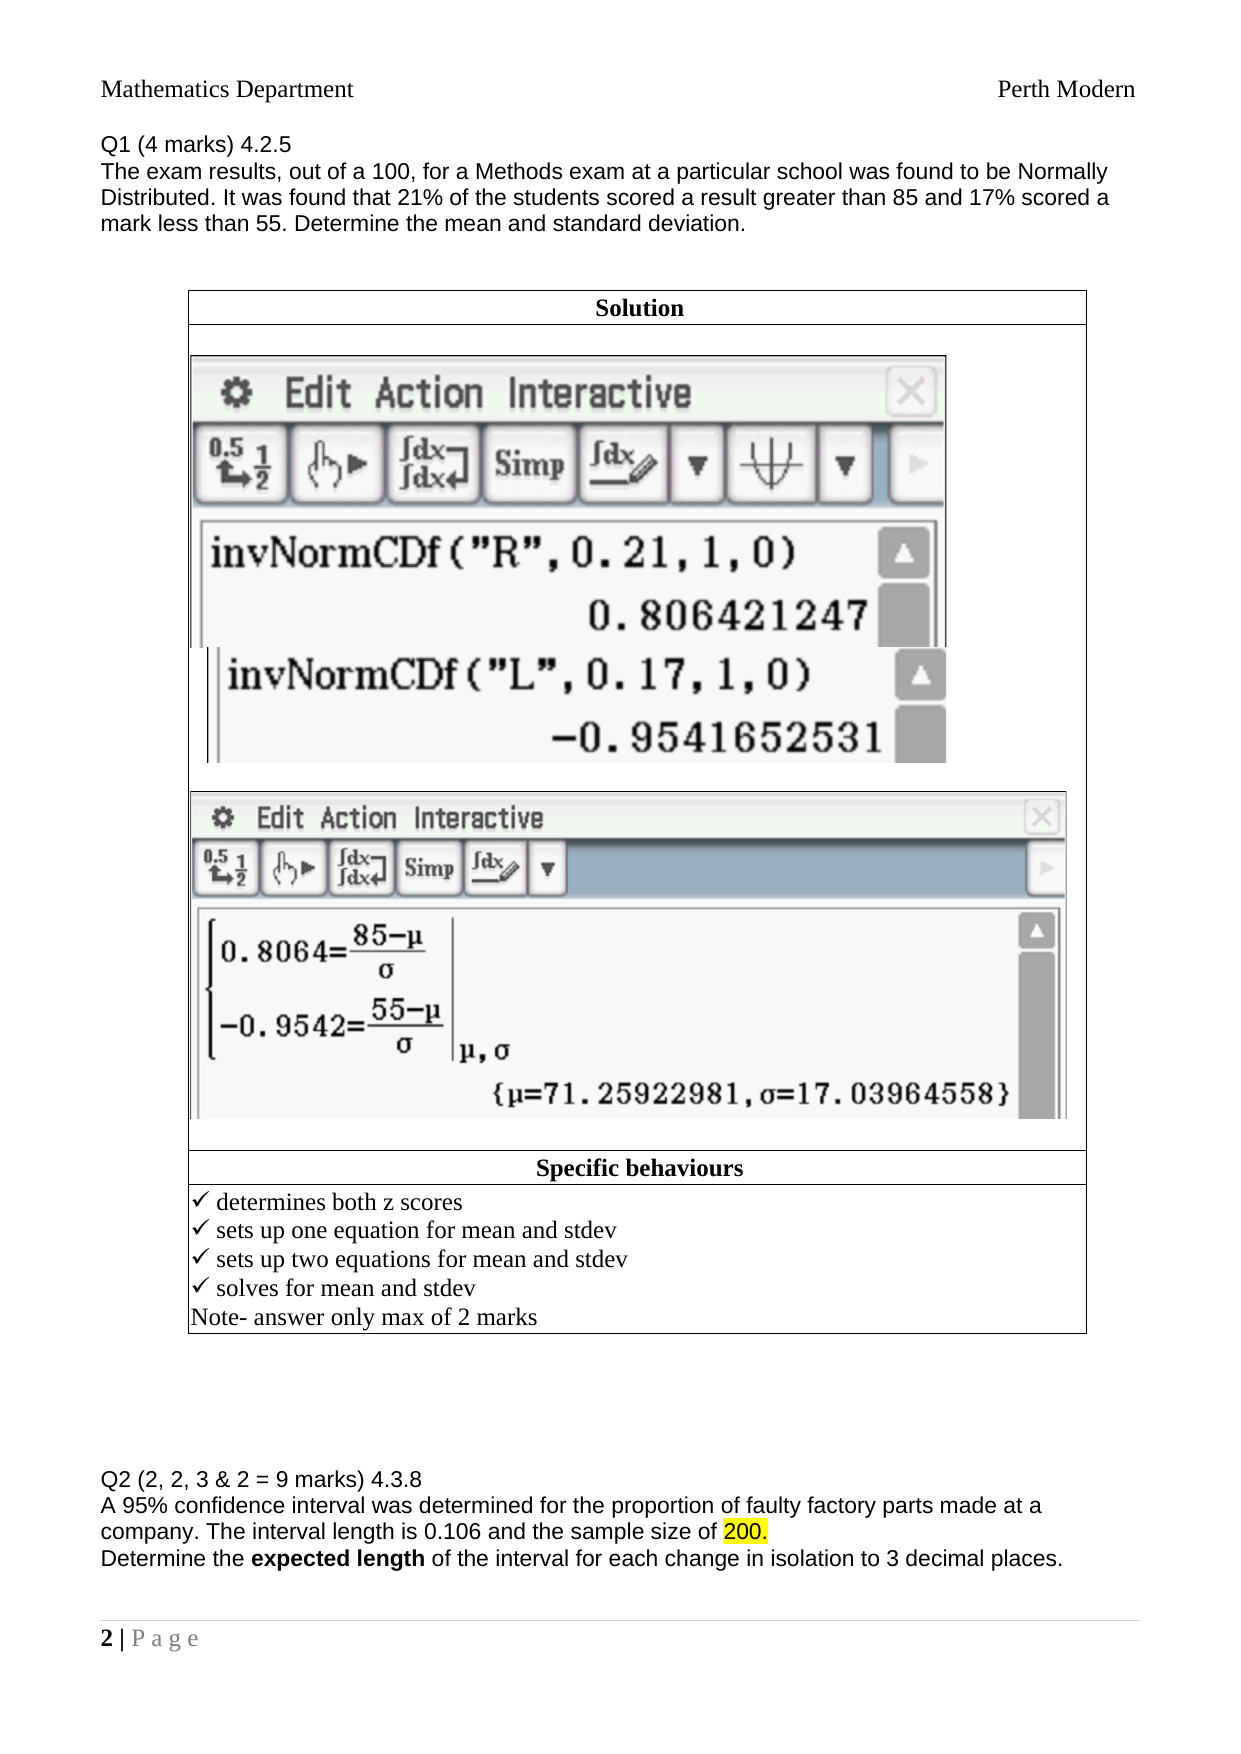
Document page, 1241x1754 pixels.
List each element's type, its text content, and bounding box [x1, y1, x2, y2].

text Determine the expected length of the interval for each change in isolation to 3 decimal places. [100, 1544, 1140, 1571]
text The exam results, out of a 100, for a Methods exam at a particular school was found to be Normally Distributed. It was found that 21% of the students scored a result greater than 85 and 17% scored a mark less than 55. Determine the mean and standard deviation. [100, 158, 1140, 237]
table_header Solution [189, 291, 1086, 323]
text A 95% confidence interval was determined for the proportion of faulty factory parts made at a company. The interval length is 0.106 and the sample size of 200. [100, 1492, 1140, 1544]
text Q1 (4 marks) 4.2.5 [100, 131, 1140, 158]
table_cell [189, 325, 1086, 1150]
picture [190, 355, 947, 763]
table_cell determines both z scores sets up one equation for mean and stdev sets up two equations for mean and stdev solves for mean and stdev Note- answer only max of 2 marks [189, 1185, 1086, 1333]
picture [190, 791, 1067, 1119]
text Q2 (2, 2, 3 & 2 = 9 marks) 4.3.8 [100, 1466, 1140, 1492]
table_cell Specific behaviours [189, 1151, 1086, 1184]
